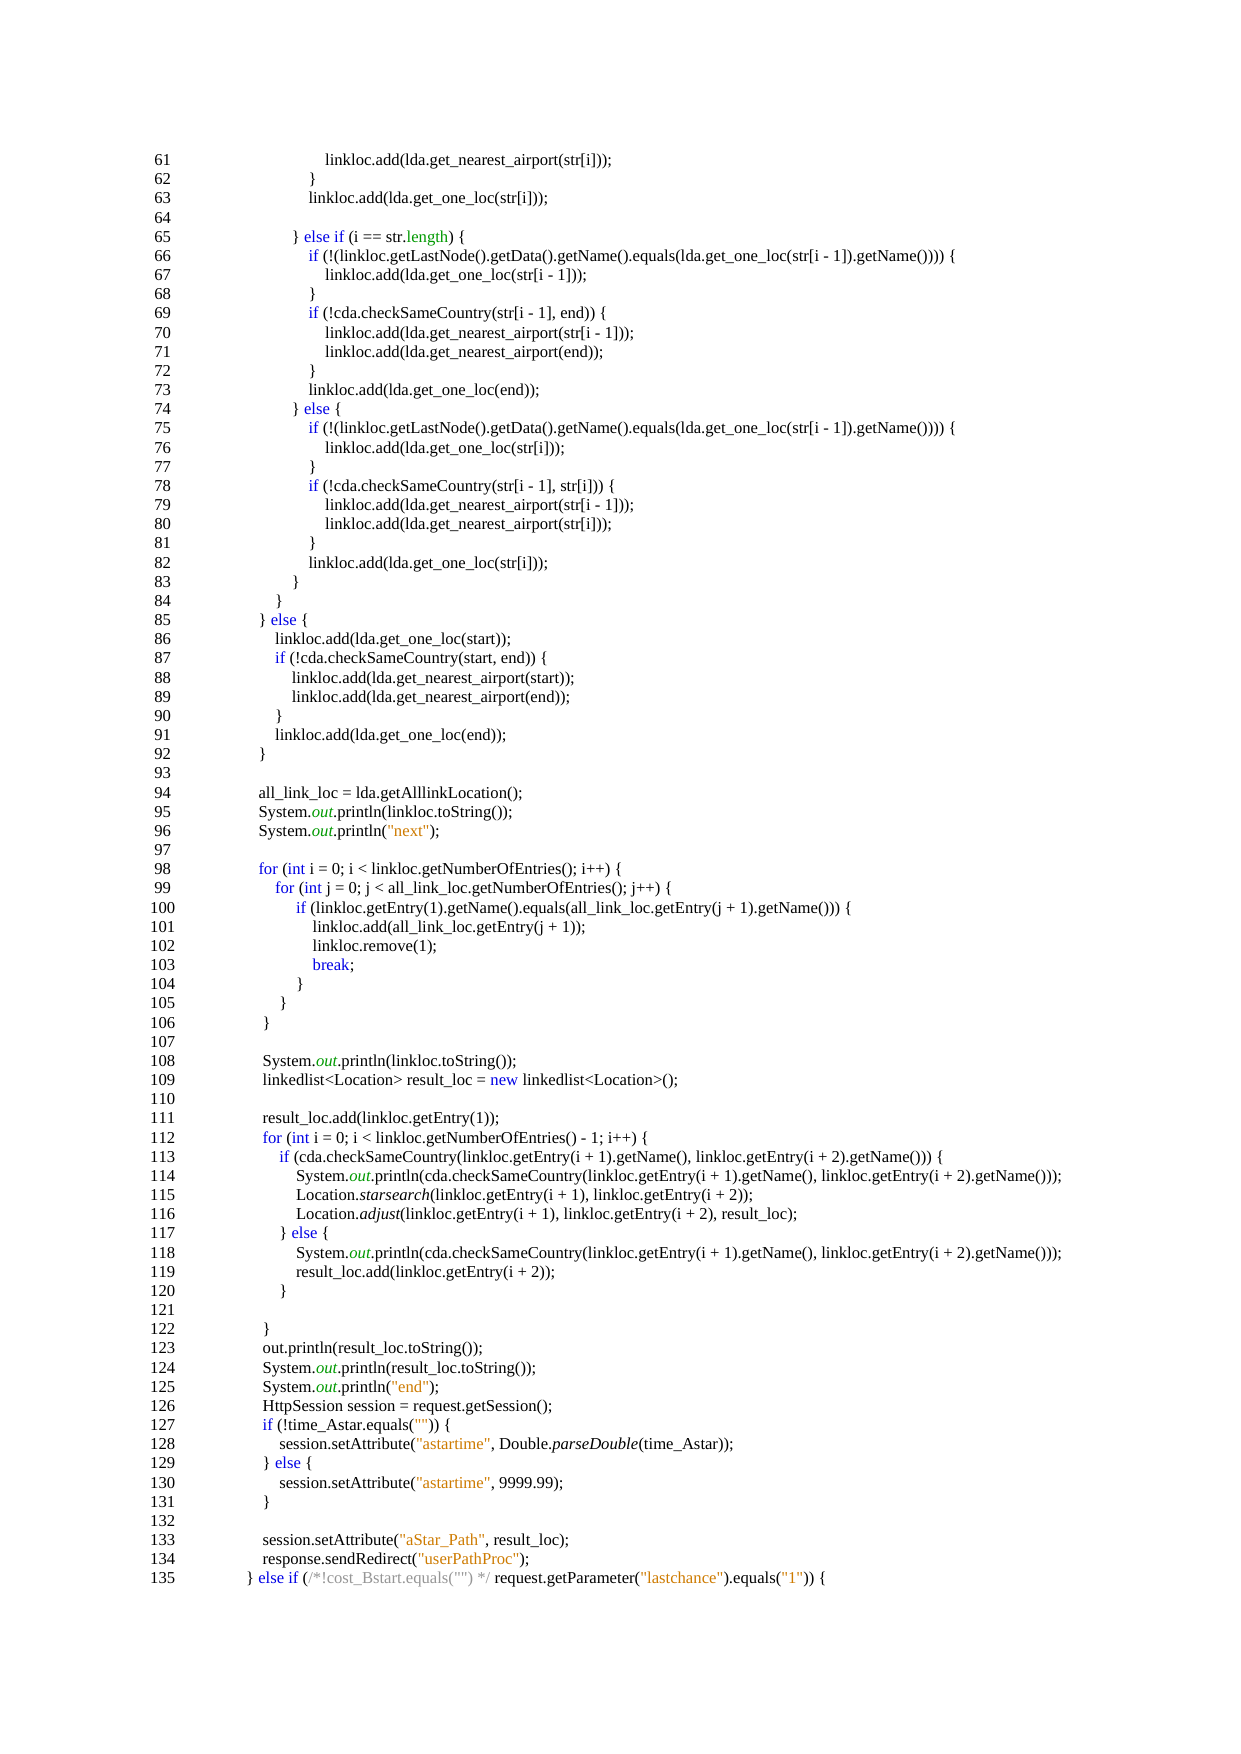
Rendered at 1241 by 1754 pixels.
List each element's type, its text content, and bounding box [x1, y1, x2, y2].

text 91 linkloc.add(lda.get_one_loc(end)); [150, 725, 1090, 744]
text 66 if (!(linkloc.getLastNode().getData().getName().equals(lda.get_one_loc(str[i - 1]).getName()))) { [150, 246, 1090, 265]
text 116 Location.adjust(linkloc.getEntry(i + 1), linkloc.getEntry(i + 2), result_loc); [150, 1204, 1090, 1223]
text 97 [150, 840, 1090, 859]
text 75 if (!(linkloc.getLastNode().getData().getName().equals(lda.get_one_loc(str[i - 1]).getName()))) { [150, 418, 1090, 437]
text 61 linkloc.add(lda.get_nearest_airport(str[i])); [150, 150, 1090, 169]
text 114 System.out.println(cda.checkSameCountry(linkloc.getEntry(i + 1).getName(), linkloc.getEntry(i + 2).getName())); [150, 1166, 1090, 1185]
text 84 } [150, 591, 1090, 610]
text 92 } [150, 744, 1090, 763]
text 109 linkedlist<Location> result_loc = new linkedlist<Location>(); [150, 1070, 1090, 1089]
text 78 if (!cda.checkSameCountry(str[i - 1], str[i])) { [150, 476, 1090, 495]
text 113 if (cda.checkSameCountry(linkloc.getEntry(i + 1).getName(), linkloc.getEntry(i + 2).getName())) { [150, 1147, 1090, 1166]
text 95 System.out.println(linkloc.toString()); [150, 802, 1090, 821]
text 73 linkloc.add(lda.get_one_loc(end)); [150, 380, 1090, 399]
text 124 System.out.println(result_loc.toString()); [150, 1357, 1090, 1377]
text 129 } else { [150, 1453, 1090, 1472]
text 122 } [150, 1319, 1090, 1338]
text 67 linkloc.add(lda.get_one_loc(str[i - 1])); [150, 265, 1090, 284]
text 85 } else { [150, 610, 1090, 629]
text 115 Location.starsearch(linkloc.getEntry(i + 1), linkloc.getEntry(i + 2)); [150, 1185, 1090, 1204]
text 88 linkloc.add(lda.get_nearest_airport(start)); [150, 667, 1090, 687]
text 82 linkloc.add(lda.get_one_loc(str[i])); [150, 552, 1090, 572]
text 77 } [150, 457, 1090, 476]
text 127 if (!time_Astar.equals("")) { [150, 1415, 1090, 1434]
text 98 for (int i = 0; i < linkloc.getNumberOfEntries(); i++) { [150, 859, 1090, 878]
text 100 if (linkloc.getEntry(1).getName().equals(all_link_loc.getEntry(j + 1).getName())) { [150, 897, 1090, 917]
text 72 } [150, 361, 1090, 380]
text 135 } else if (/*!cost_Bstart.equals("") */ request.getParameter("lastchance").equals("1")) { [150, 1568, 1090, 1587]
text 134 response.sendRedirect("userPathProc"); [150, 1549, 1090, 1568]
text 117 } else { [150, 1223, 1090, 1242]
text 101 linkloc.add(all_link_loc.getEntry(j + 1)); [150, 917, 1090, 936]
text 106 } [150, 1012, 1090, 1032]
text 74 } else { [150, 399, 1090, 418]
text 118 System.out.println(cda.checkSameCountry(linkloc.getEntry(i + 1).getName(), linkloc.getEntry(i + 2).getName())); [150, 1242, 1090, 1262]
text 130 session.setAttribute("astartime", 9999.99); [150, 1472, 1090, 1492]
text 83 } [150, 572, 1090, 591]
text 96 System.out.println("next"); [150, 821, 1090, 840]
text 126 HttpSession session = request.getSession(); [150, 1396, 1090, 1415]
text 87 if (!cda.checkSameCountry(start, end)) { [150, 648, 1090, 667]
text 120 } [150, 1281, 1090, 1300]
text 76 linkloc.add(lda.get_one_loc(str[i])); [150, 437, 1090, 457]
text 86 linkloc.add(lda.get_one_loc(start)); [150, 629, 1090, 648]
text 111 result_loc.add(linkloc.getEntry(1)); [150, 1108, 1090, 1127]
text 65 } else if (i == str.length) { [150, 227, 1090, 246]
text 64 [150, 207, 1090, 227]
text 108 System.out.println(linkloc.toString()); [150, 1051, 1090, 1070]
text 128 session.setAttribute("astartime", Double.parseDouble(time_Astar)); [150, 1434, 1090, 1453]
text 94 all_link_loc = lda.getAlllinkLocation(); [150, 782, 1090, 802]
text 104 } [150, 974, 1090, 993]
text 93 [150, 763, 1090, 782]
text 62 } [150, 169, 1090, 188]
text 69 if (!cda.checkSameCountry(str[i - 1], end)) { [150, 303, 1090, 322]
text 107 [150, 1032, 1090, 1051]
text 90 } [150, 706, 1090, 725]
text 119 result_loc.add(linkloc.getEntry(i + 2)); [150, 1262, 1090, 1281]
text 105 } [150, 993, 1090, 1012]
text 81 } [150, 533, 1090, 552]
text 121 [150, 1300, 1090, 1319]
text 89 linkloc.add(lda.get_nearest_airport(end)); [150, 687, 1090, 706]
text 99 for (int j = 0; j < all_link_loc.getNumberOfEntries(); j++) { [150, 878, 1090, 897]
text 68 } [150, 284, 1090, 303]
text 80 linkloc.add(lda.get_nearest_airport(str[i])); [150, 514, 1090, 533]
text 131 } [150, 1492, 1090, 1511]
text 79 linkloc.add(lda.get_nearest_airport(str[i - 1])); [150, 495, 1090, 514]
text 125 System.out.println("end"); [150, 1377, 1090, 1396]
text 102 linkloc.remove(1); [150, 936, 1090, 955]
text 133 session.setAttribute("aStar_Path", result_loc); [150, 1530, 1090, 1549]
text 112 for (int i = 0; i < linkloc.getNumberOfEntries() - 1; i++) { [150, 1127, 1090, 1147]
text 123 out.println(result_loc.toString()); [150, 1338, 1090, 1357]
text 103 break; [150, 955, 1090, 974]
text 132 [150, 1511, 1090, 1530]
text 110 [150, 1089, 1090, 1108]
text 63 linkloc.add(lda.get_one_loc(str[i])); [150, 188, 1090, 207]
text 70 linkloc.add(lda.get_nearest_airport(str[i - 1])); [150, 322, 1090, 342]
text 71 linkloc.add(lda.get_nearest_airport(end)); [150, 342, 1090, 361]
